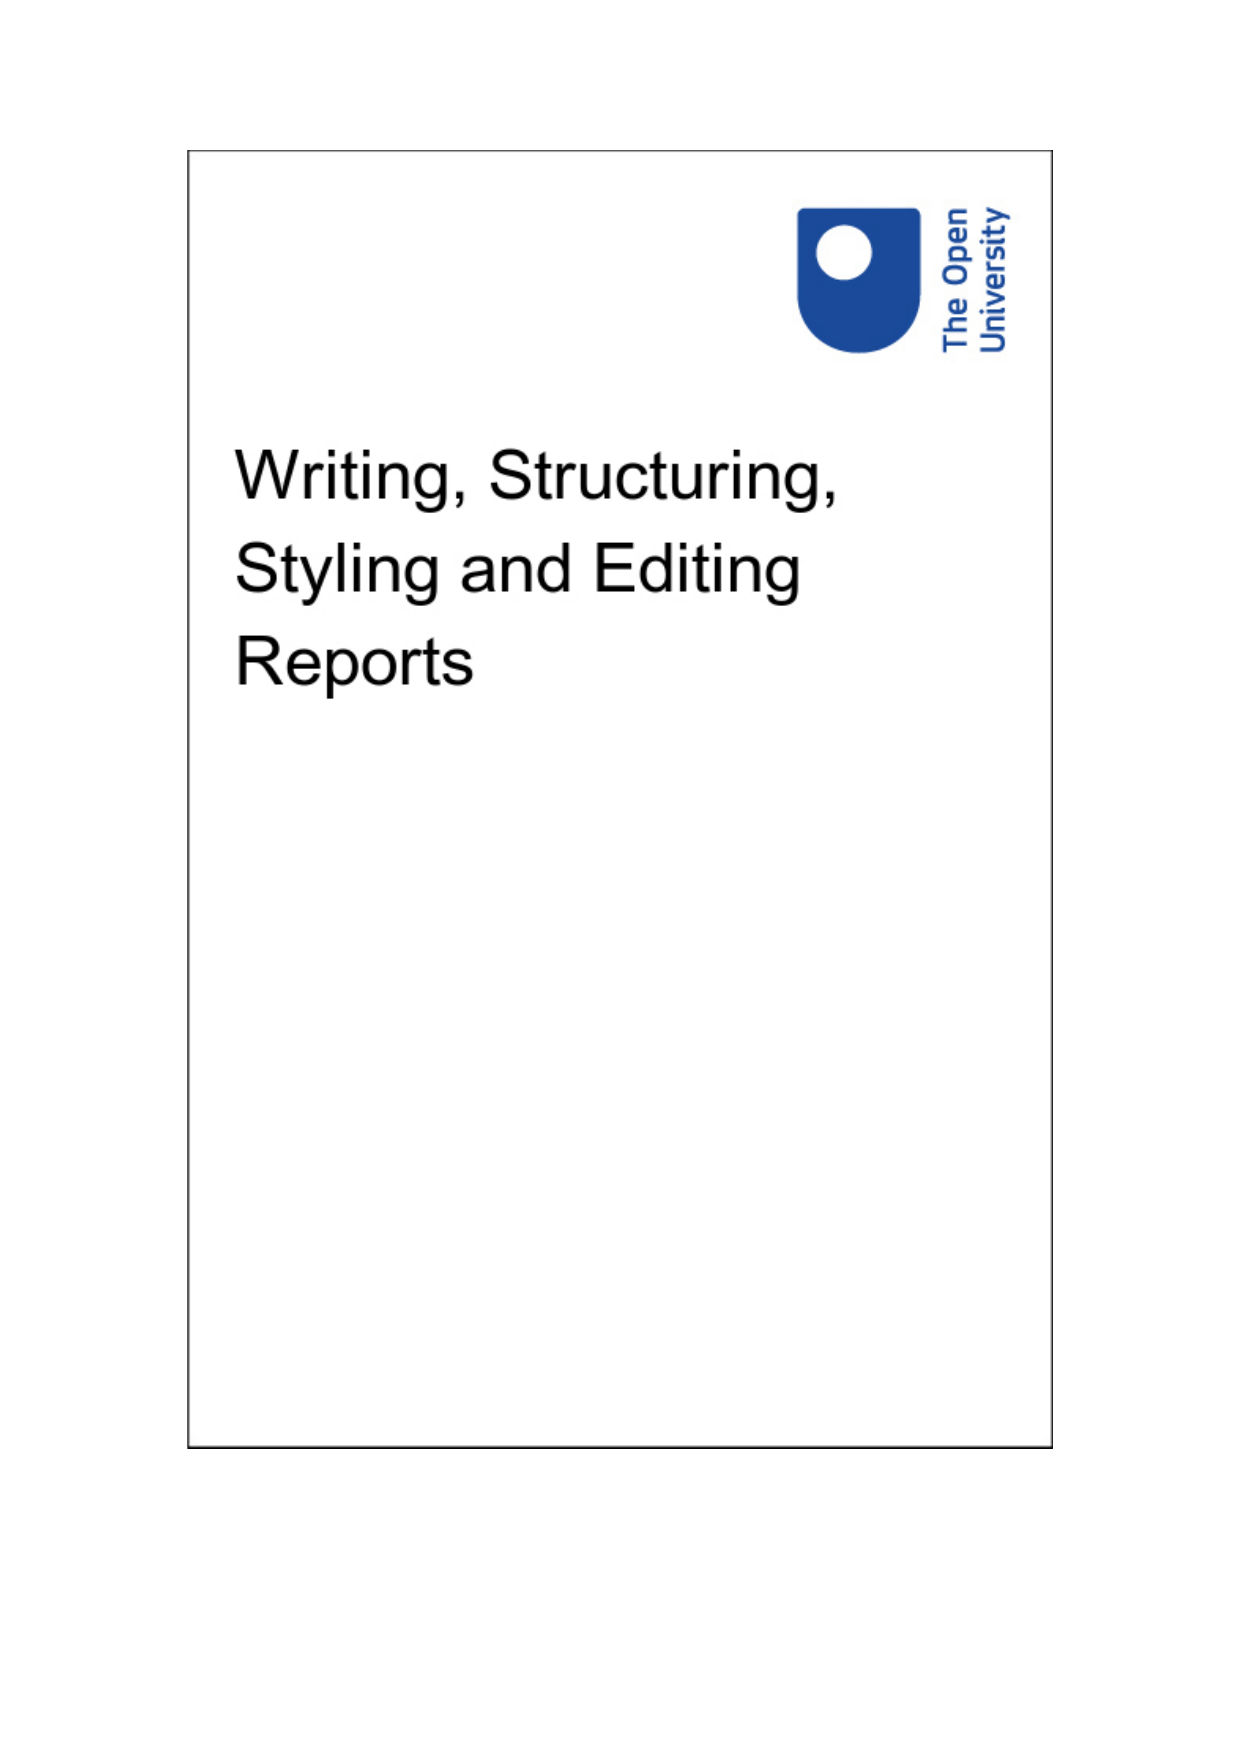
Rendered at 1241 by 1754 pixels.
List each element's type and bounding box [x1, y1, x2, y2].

picture [187, 150, 1053, 1449]
